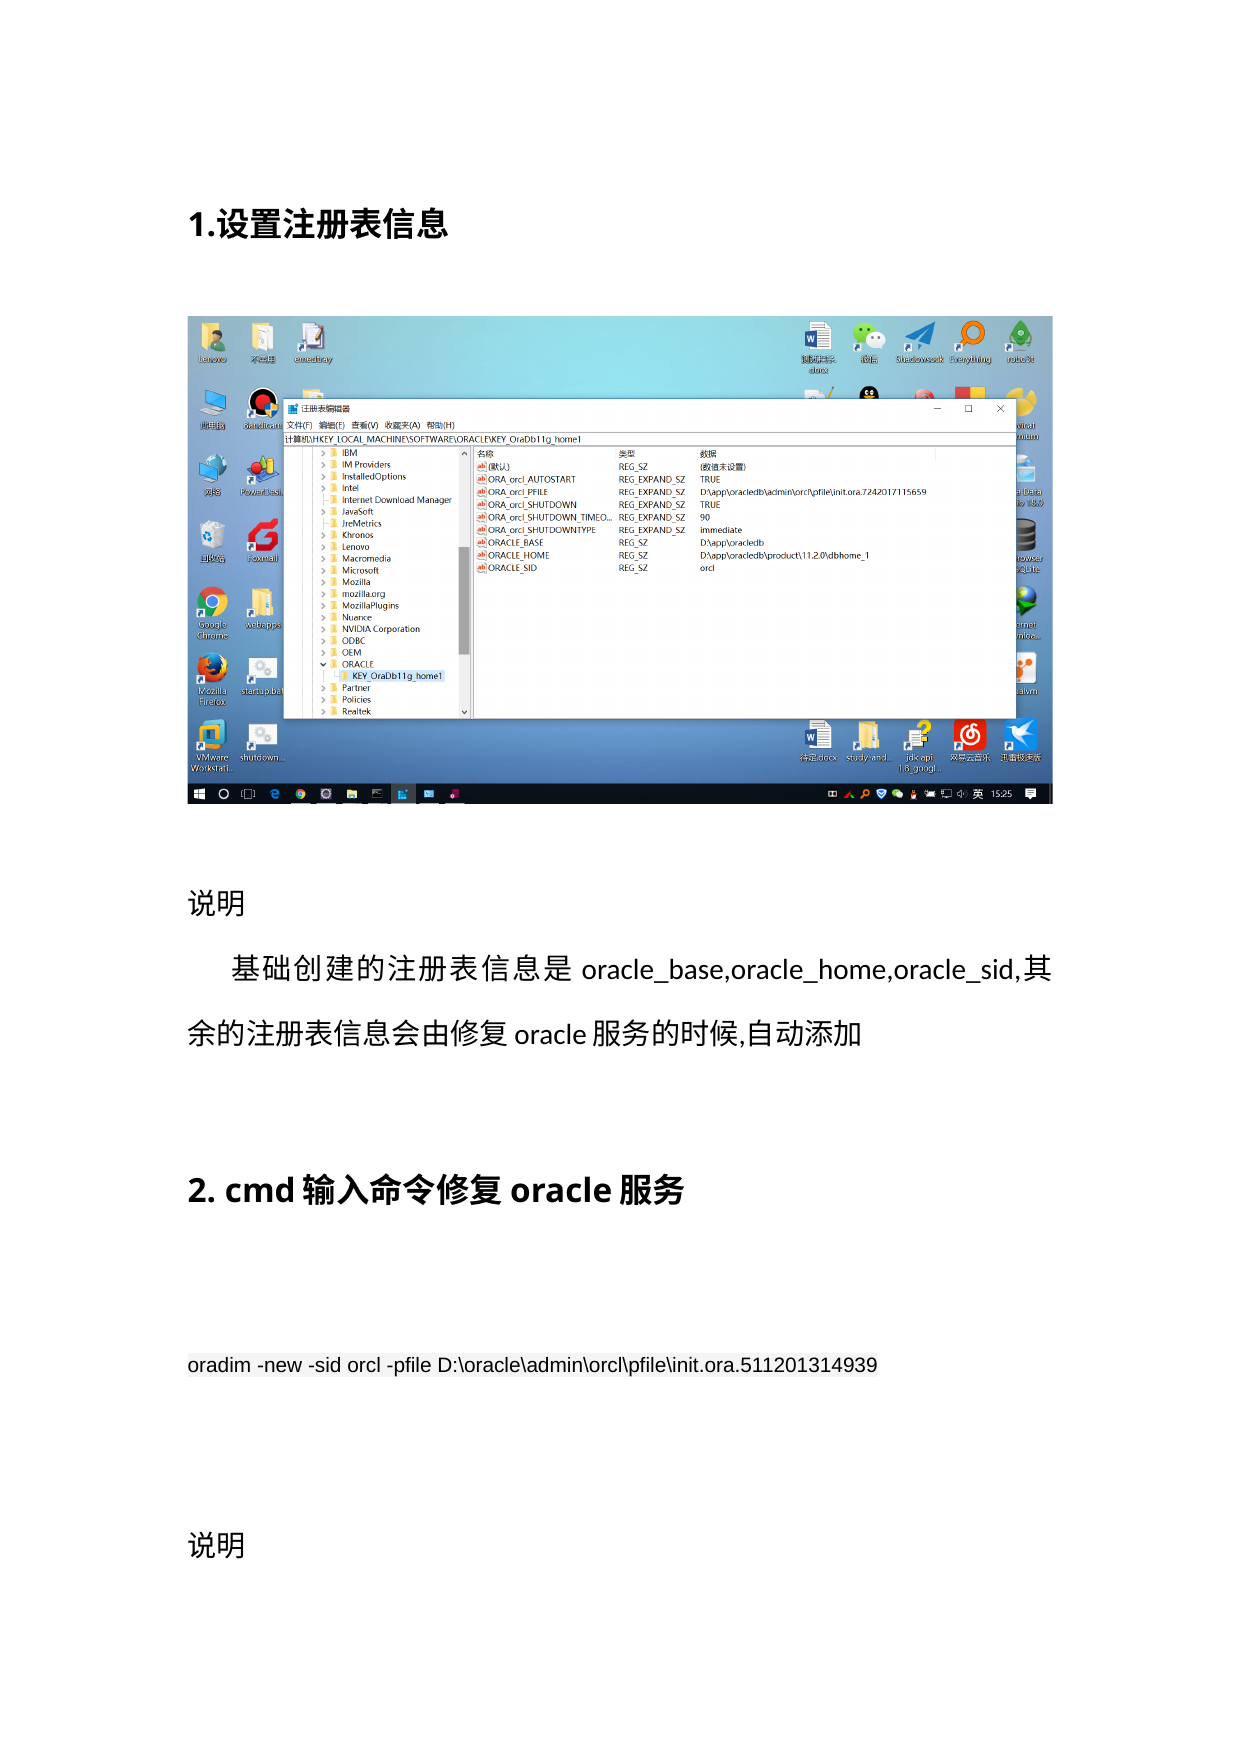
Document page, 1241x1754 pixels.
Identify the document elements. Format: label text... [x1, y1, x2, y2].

text 说明 [187, 869, 1053, 934]
text oradim -new -sid orcl -pfile D:\oracle\admin\orcl\pfile\init.ora.511201314939 [187, 1348, 1053, 1381]
subtitle 2. cmd输入命令修复 oracle服务 [187, 1156, 1053, 1221]
picture [187, 316, 1053, 804]
text 基础创建的注册表信息是oracle_base,oracle_home,oracle_sid,其余的注册表信息会由修复oracle服务的时候,自动添加 [187, 934, 1053, 1064]
text 说明 [187, 1511, 1053, 1576]
subtitle 1.设置注册表信息 [187, 189, 1053, 254]
